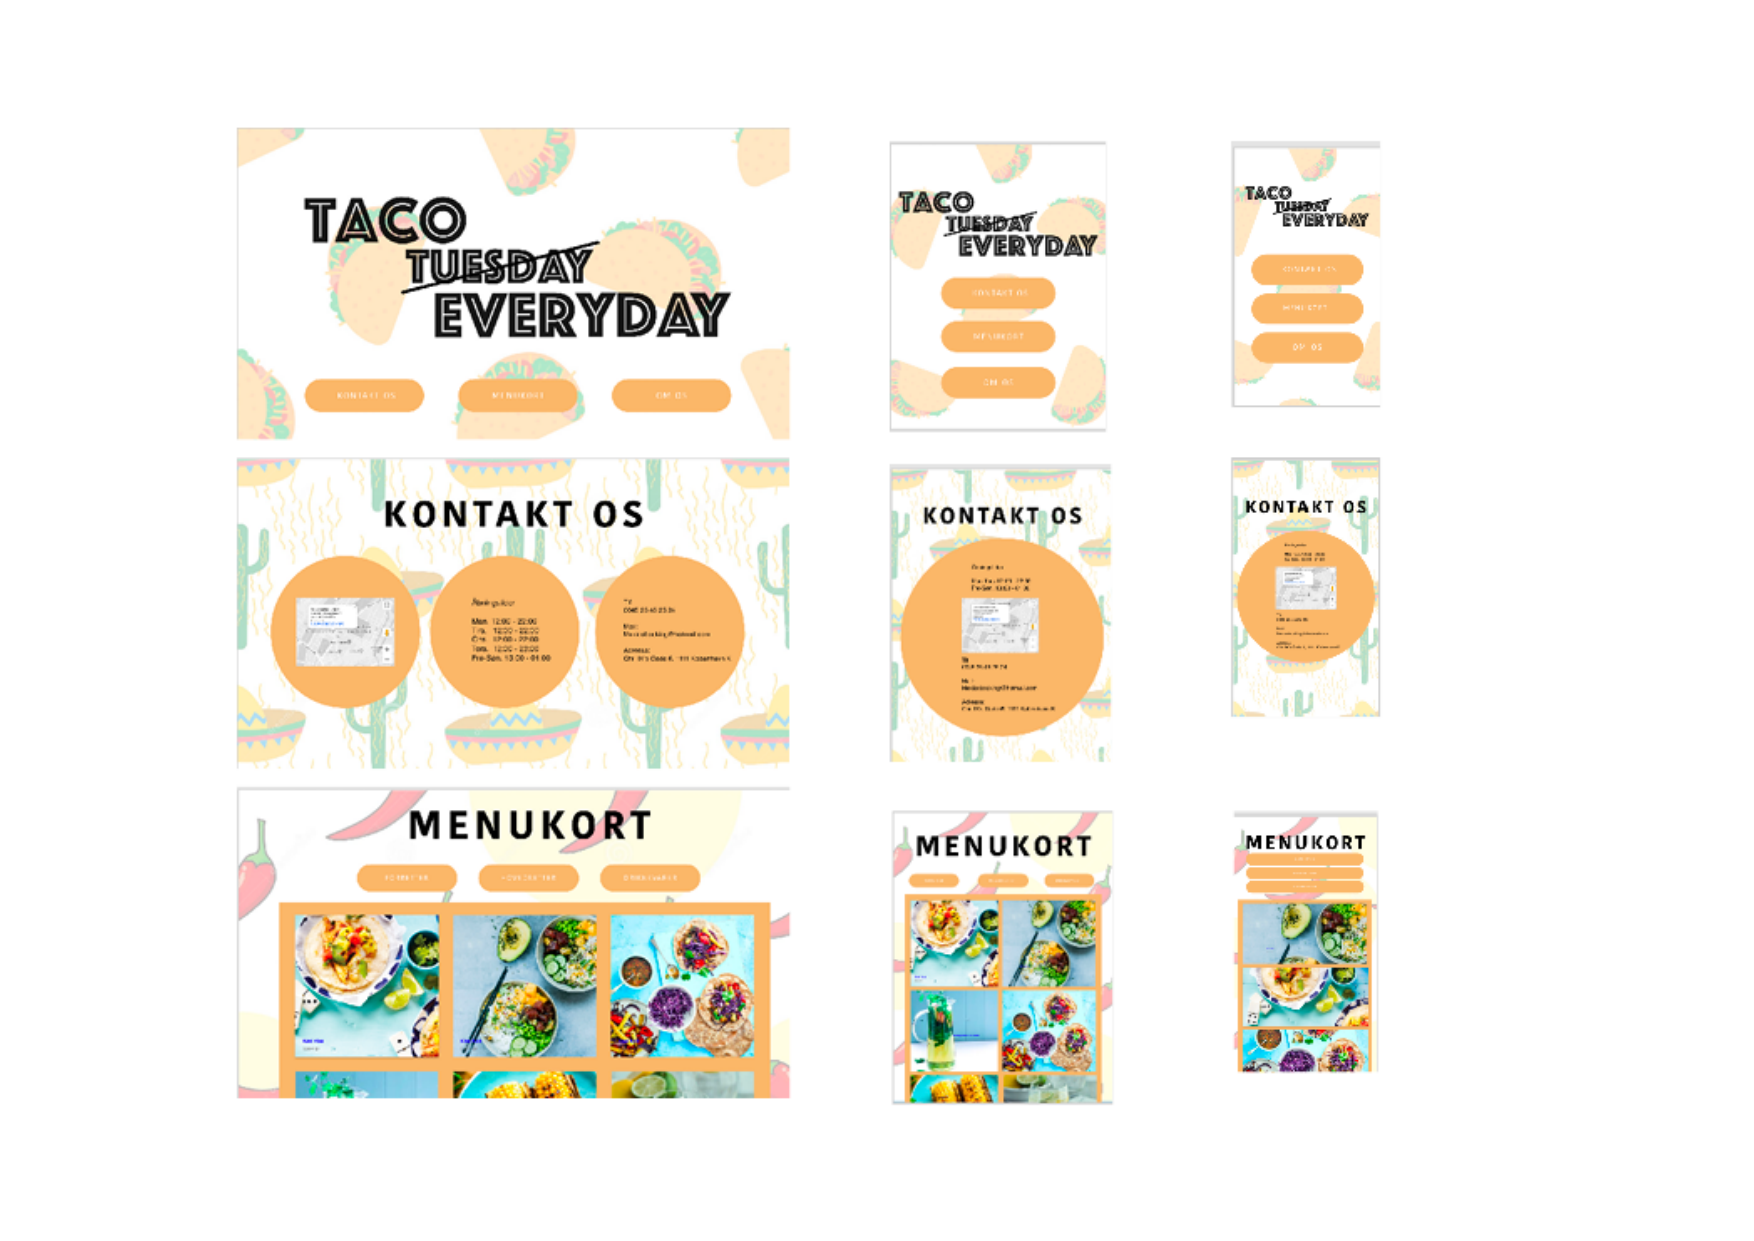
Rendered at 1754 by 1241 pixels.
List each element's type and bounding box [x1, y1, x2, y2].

picture [177, 118, 1515, 1122]
